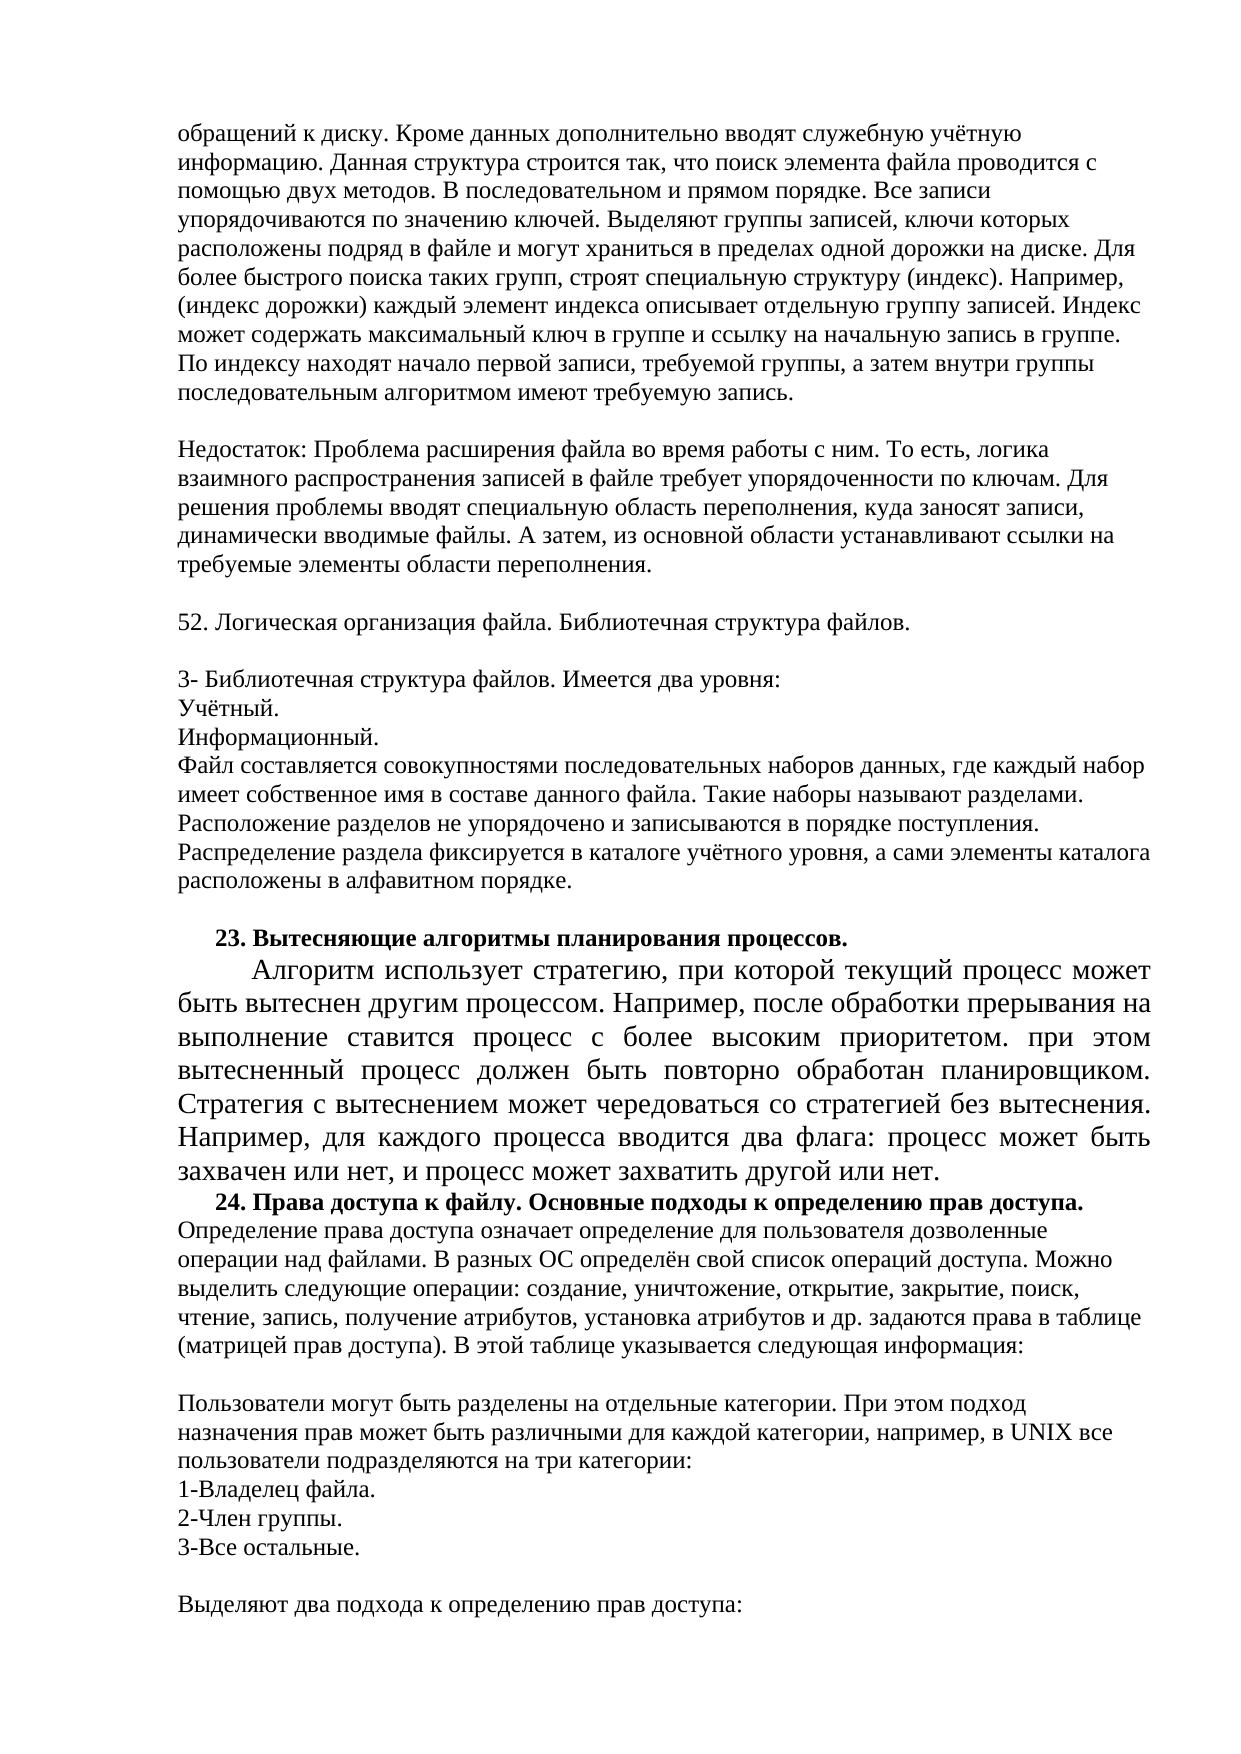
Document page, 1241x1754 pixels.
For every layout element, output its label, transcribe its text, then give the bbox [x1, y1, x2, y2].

text Выделяют два подхода к определению прав доступа: [177, 1589, 1152, 1618]
text Недостаток: Проблема расширения файла во время работы с ним. То есть, логика взаимного распространения записей в файле требует упорядоченности по ключам. Для решения проблемы вводят специальную область переполнения, куда заносят записи, динамически вводимые файлы. А затем, из основной области устанавливают ссылки на требуемые элементы области переполнения. [177, 434, 1152, 578]
text Определение права доступа означает определение для пользователя дозволенные операции над файлами. В разных ОС определён свой список операций доступа. Можно выделить следующие операции: создание, уничтожение, открытие, закрытие, поиск, чтение, запись, получение атрибутов, установка атрибутов и др. задаются права в таблице (матрицей прав доступа). В этой таблице указывается следующая информация: [177, 1215, 1152, 1359]
text Файл составляется совокупностями последовательных наборов данных, где каждый набор имеет собственное имя в составе данного файла. Такие наборы называют разделами. Расположение разделов не упорядочено и записываются в порядке поступления. Распределение раздела фиксируется в каталоге учётного уровня, а сами элементы каталога расположены в алфавитном порядке. [177, 751, 1152, 894]
text 52. Логическая организация файла. Библиотечная структура файлов. [177, 607, 1152, 636]
list Права доступа к файлу. Основные подходы к определению прав доступа. [215, 1187, 1152, 1215]
text 3-Все остальные. [177, 1532, 1152, 1560]
text 2-Член группы. [177, 1503, 1152, 1532]
text Пользователи могут быть разделены на отдельные категории. При этом подход назначения прав может быть различными для каждой категории, например, в UNIX все пользователи подразделяются на три категории: [177, 1388, 1152, 1474]
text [177, 118, 1152, 406]
text Учётный. [177, 693, 1152, 722]
text 1-Владелец файла. [177, 1474, 1152, 1503]
text 3- Библиотечная структура файлов. Имеется два уровня: [177, 664, 1152, 693]
list Вытесняющие алгоритмы планирования процессов. [215, 923, 1152, 952]
text Информационный. [177, 722, 1152, 751]
text Алгоритм использует стратегию, при которой текущий процесс может быть вытеснен другим процессом. Например, после обработки прерывания на выполнение ставится процесс с более высоким приоритетом. при этом вытесненный процесс должен быть повторно обработан планировщиком. Стратегия с вытеснением может чередоваться со стратегией без вытеснения. Например, для каждого процесса вводится два флага: процесс может быть захвачен или нет, и процесс может захватить другой или нет. [177, 952, 1152, 1187]
